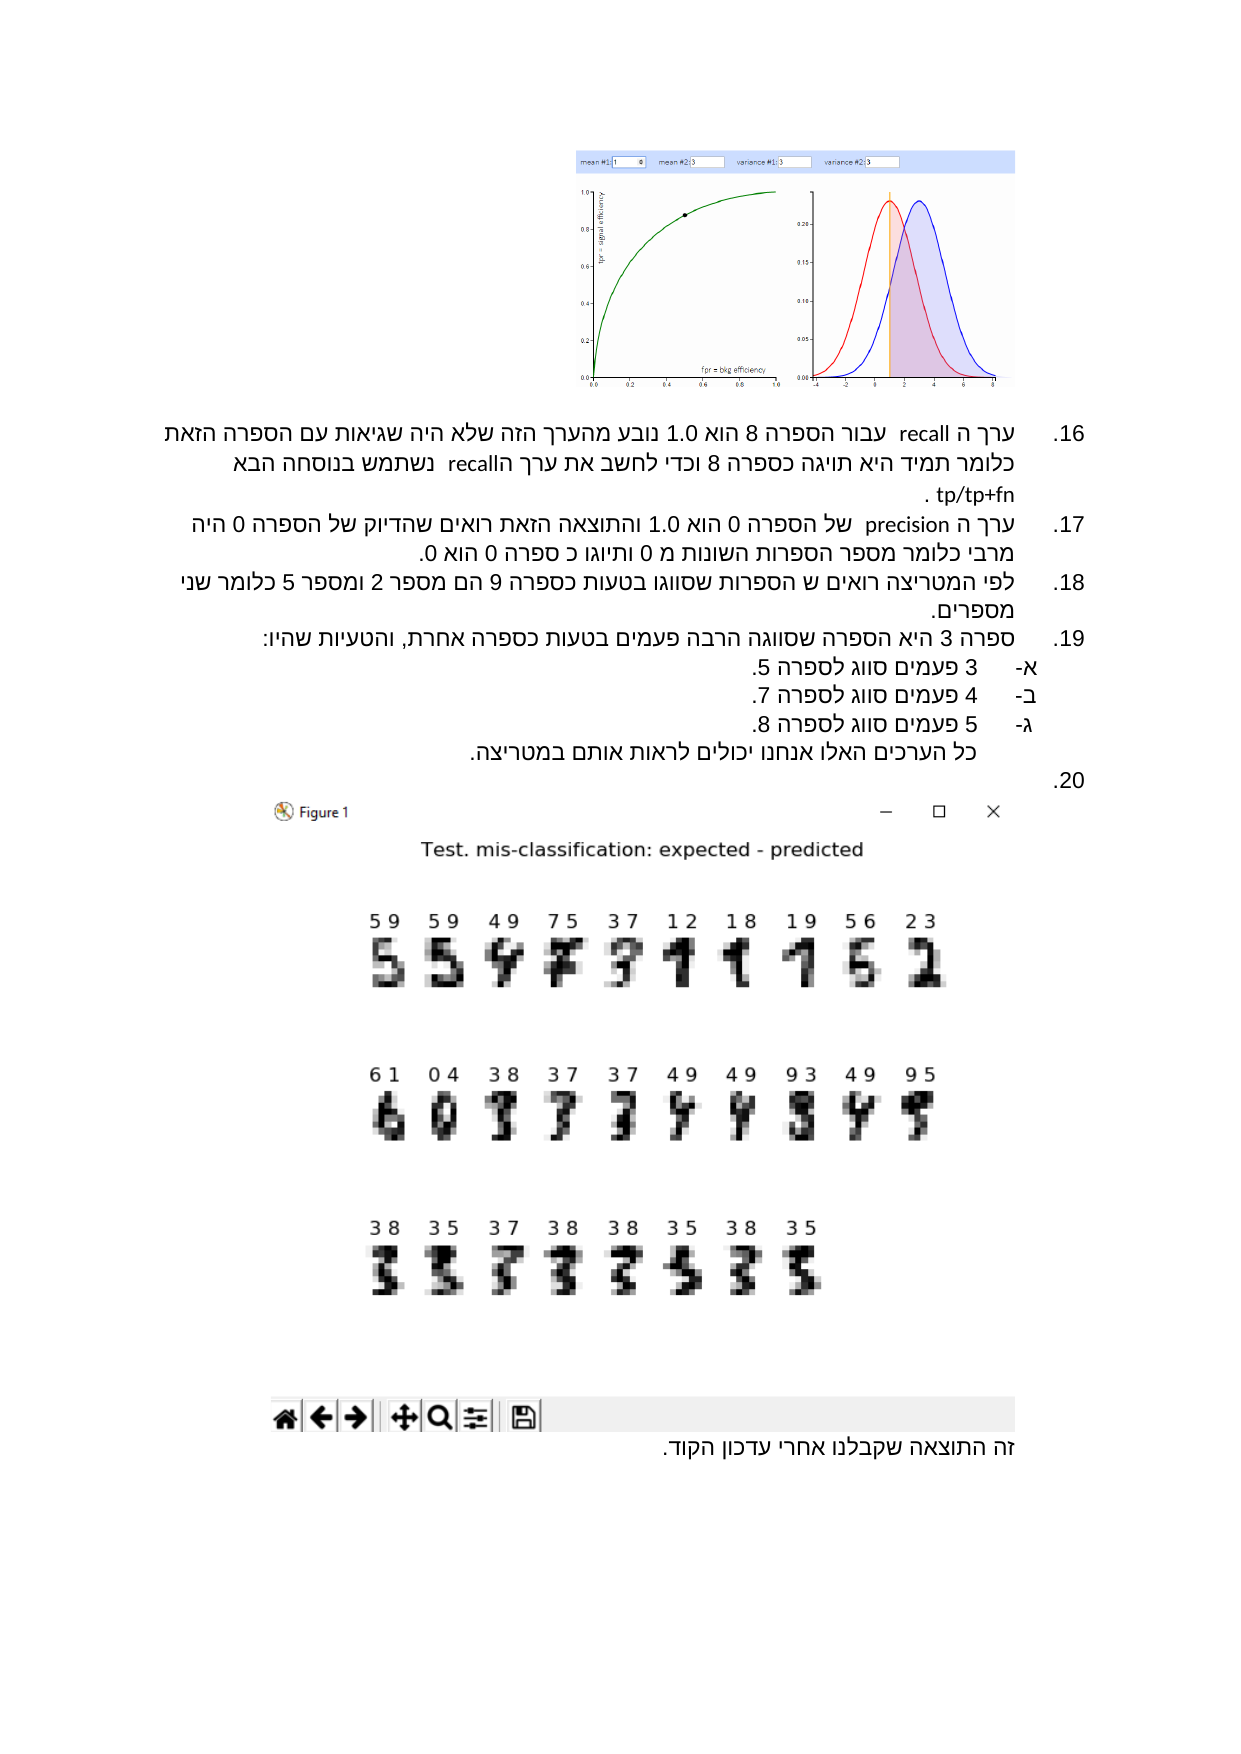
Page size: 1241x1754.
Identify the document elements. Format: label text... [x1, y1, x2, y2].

list לפי המטריצה רואים ש הספרות שסווגו בטעות כספרה 9 הם מספר 2 ומספר 5 כלומר שני מספרים. [150, 568, 1053, 623]
picture [270, 796, 1015, 1432]
list ערך ה precision של הספרה 0 הוא 1.0 והתוצאה הזאת רואים שהדיוק של הספרה 0 היה מרבי כלומר מספר הספרות השונות מ 0 ותיוגו כ ספרה 0 הוא 0. [150, 510, 1053, 566]
list ערך ה recall עבור הספרה 8 הוא 1.0 נובע מהערך הזה שלא היה שגיאות עם הספרה הזאת כלומר תמיד היא תויגה כספרה 8 וכדי לחשב את ערך הrecall נשתמש בנוסחה הבא tp/tp+fn . [150, 419, 1053, 508]
list 3 פעמים סווג לספרה 5. [150, 654, 1015, 680]
list 5 פעמים סווג לספרה 8. [150, 711, 1015, 737]
list כל הערכים האלו אנחנו יכולים לראות אותם במטריצה. [150, 739, 978, 765]
list זה התוצאה שקבלנו אחרי עדכון הקוד. [150, 1434, 1015, 1460]
list ספרה 3 היא הספרה שסווגה הרבה פעמים בטעות כספרה אחרת, והטעיות שהיו: [150, 625, 1053, 652]
picture [576, 150, 1015, 387]
list 4 פעמים סווג לספרה 7. [150, 682, 1015, 708]
